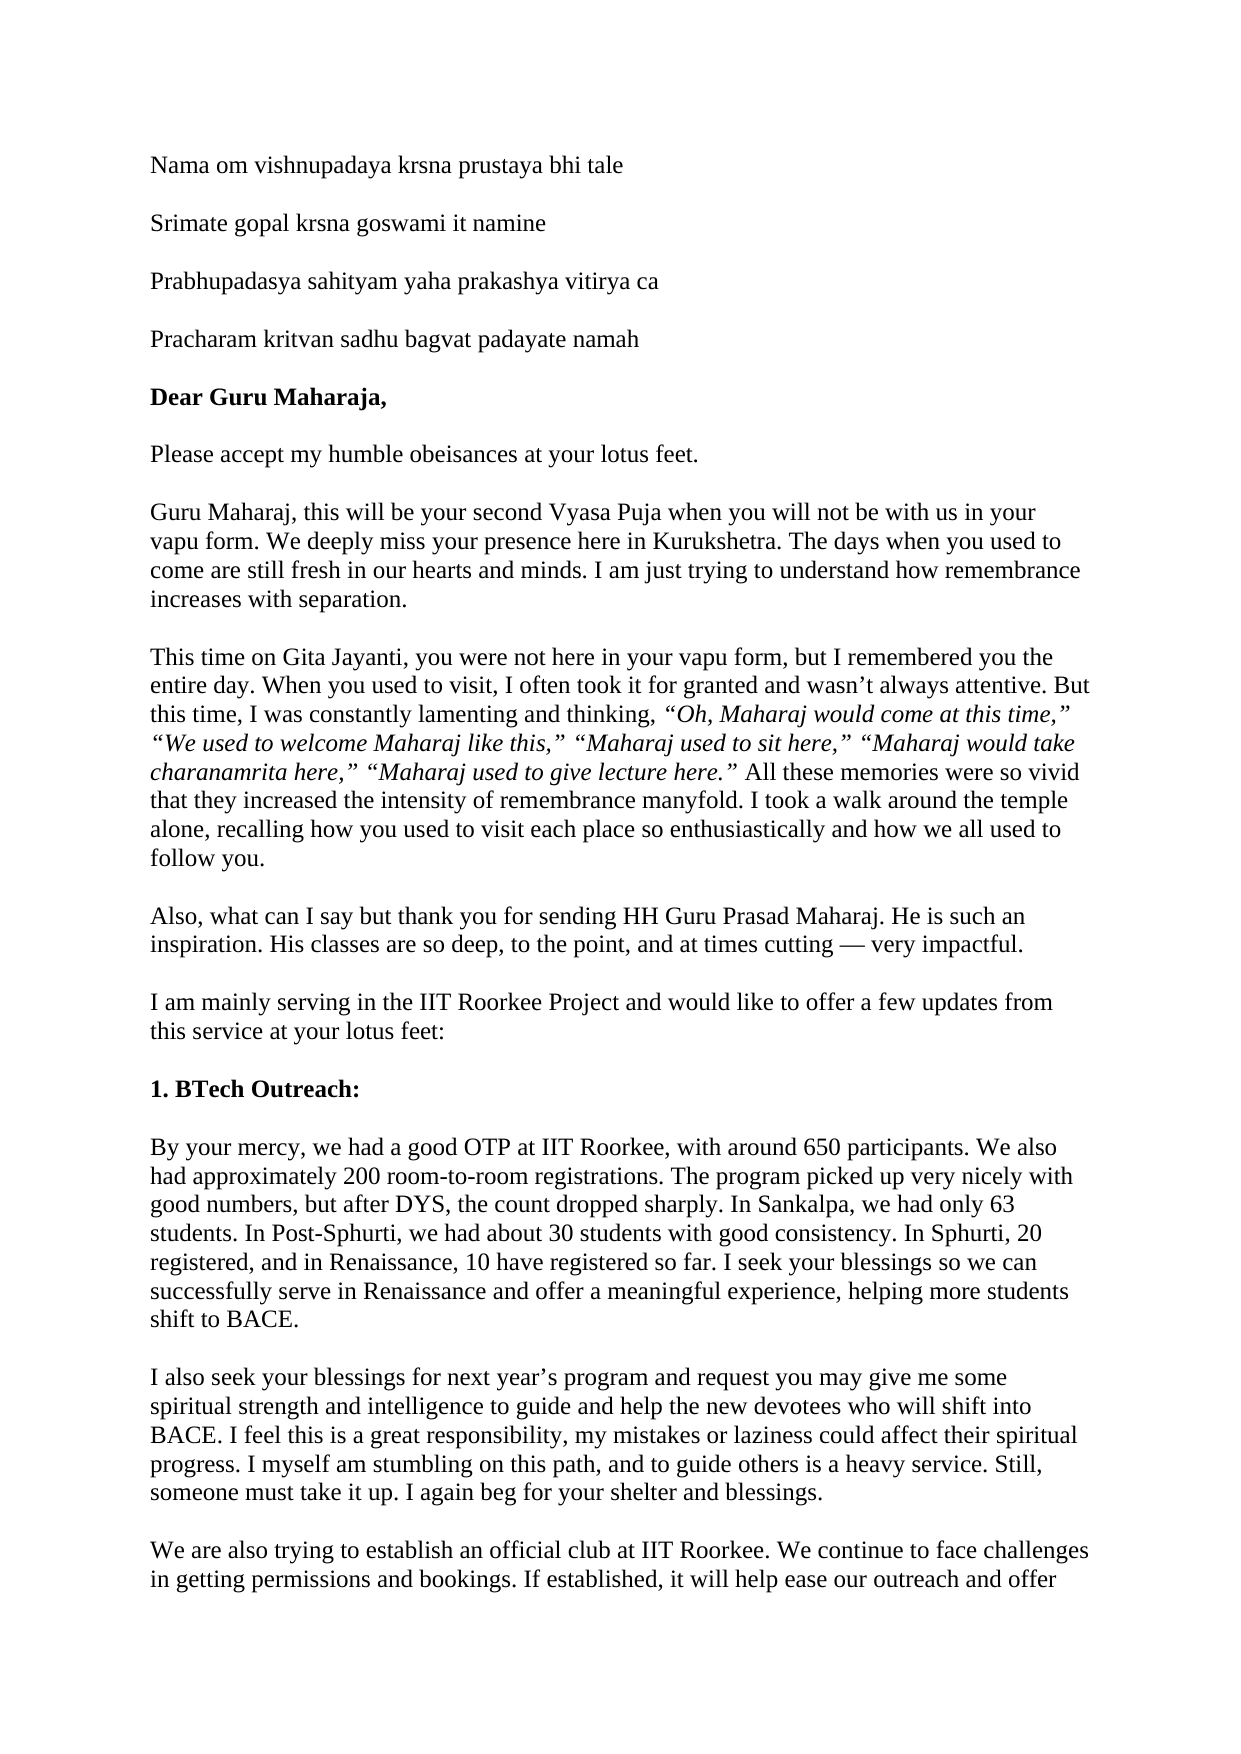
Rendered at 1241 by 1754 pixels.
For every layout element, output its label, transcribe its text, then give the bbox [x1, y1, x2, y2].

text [150, 1535, 1090, 1593]
text Srimate gopal krsna goswami it namine [150, 208, 1090, 237]
text Guru Maharaj, this will be your second Vyasa Puja when you will not be with us in your vapu form. We deeply miss your presence here in Kurukshetra. The days when you used to come are still fresh in our hearts and minds. I am just trying to understand how remembrance increases with separation. [150, 497, 1090, 612]
text I am mainly serving in the IIT Roorkee Project and would like to offer a few updates from this service at your lotus feet: [150, 987, 1090, 1045]
text Please accept my humble obeisances at your lotus feet. [150, 439, 1090, 468]
text 1. BTech Outreach: [150, 1074, 1090, 1103]
text Prabhupadasya sahityam yaha prakashya vitirya ca [150, 266, 1090, 294]
text By your mercy, we had a good OTP at IIT Roorkee, with around 650 participants. We also had approximately 200 room-to-room registrations. The program picked up very nicely with good numbers, but after DYS, the count dropped sharply. In Sankalpa, we had only 63 students. In Post-Sphurti, we had about 30 students with good consistency. In Sphurti, 20 registered, and in Renaissance, 10 have registered so far. I seek your blessings so we can successfully serve in Renaissance and offer a meaningful experience, helping more students shift to BACE. [150, 1132, 1090, 1333]
text Pracharam kritvan sadhu bagvat padayate namah [150, 324, 1090, 352]
text I also seek your blessings for next year’s program and request you may give me some spiritual strength and intelligence to guide and help the new devotees who will shift into BACE. I feel this is a great responsibility, my mistakes or laziness could affect their spiritual progress. I myself am stumbling on this path, and to guide others is a heavy service. Still, someone must take it up. I again beg for your shelter and blessings. [150, 1362, 1090, 1506]
text Dear Guru Maharaja, [150, 382, 1090, 410]
text This time on Gita Jayanti, you were not here in your vapu form, but I remembered you the entire day. When you used to visit, I often took it for granted and wasn’t always attentive. But this time, I was constantly lamenting and thinking, “Oh, Maharaj would come at this time,” “We used to welcome Maharaj like this,” “Maharaj used to sit here,” “Maharaj would take charanamrita here,” “Maharaj used to give lecture here.” All these memories were so vivid that they increased the intensity of remembrance manyfold. I took a walk around the temple alone, recalling how you used to visit each place so enthusiastically and how we all used to follow you. [150, 642, 1090, 872]
text Nama om vishnupadaya krsna prustaya bhi tale [150, 150, 1090, 179]
text Also, what can I say but thank you for sending HH Guru Prasad Maharaj. He is such an inspiration. His classes are so deep, to the point, and at times cutting — very impactful. [150, 901, 1090, 958]
